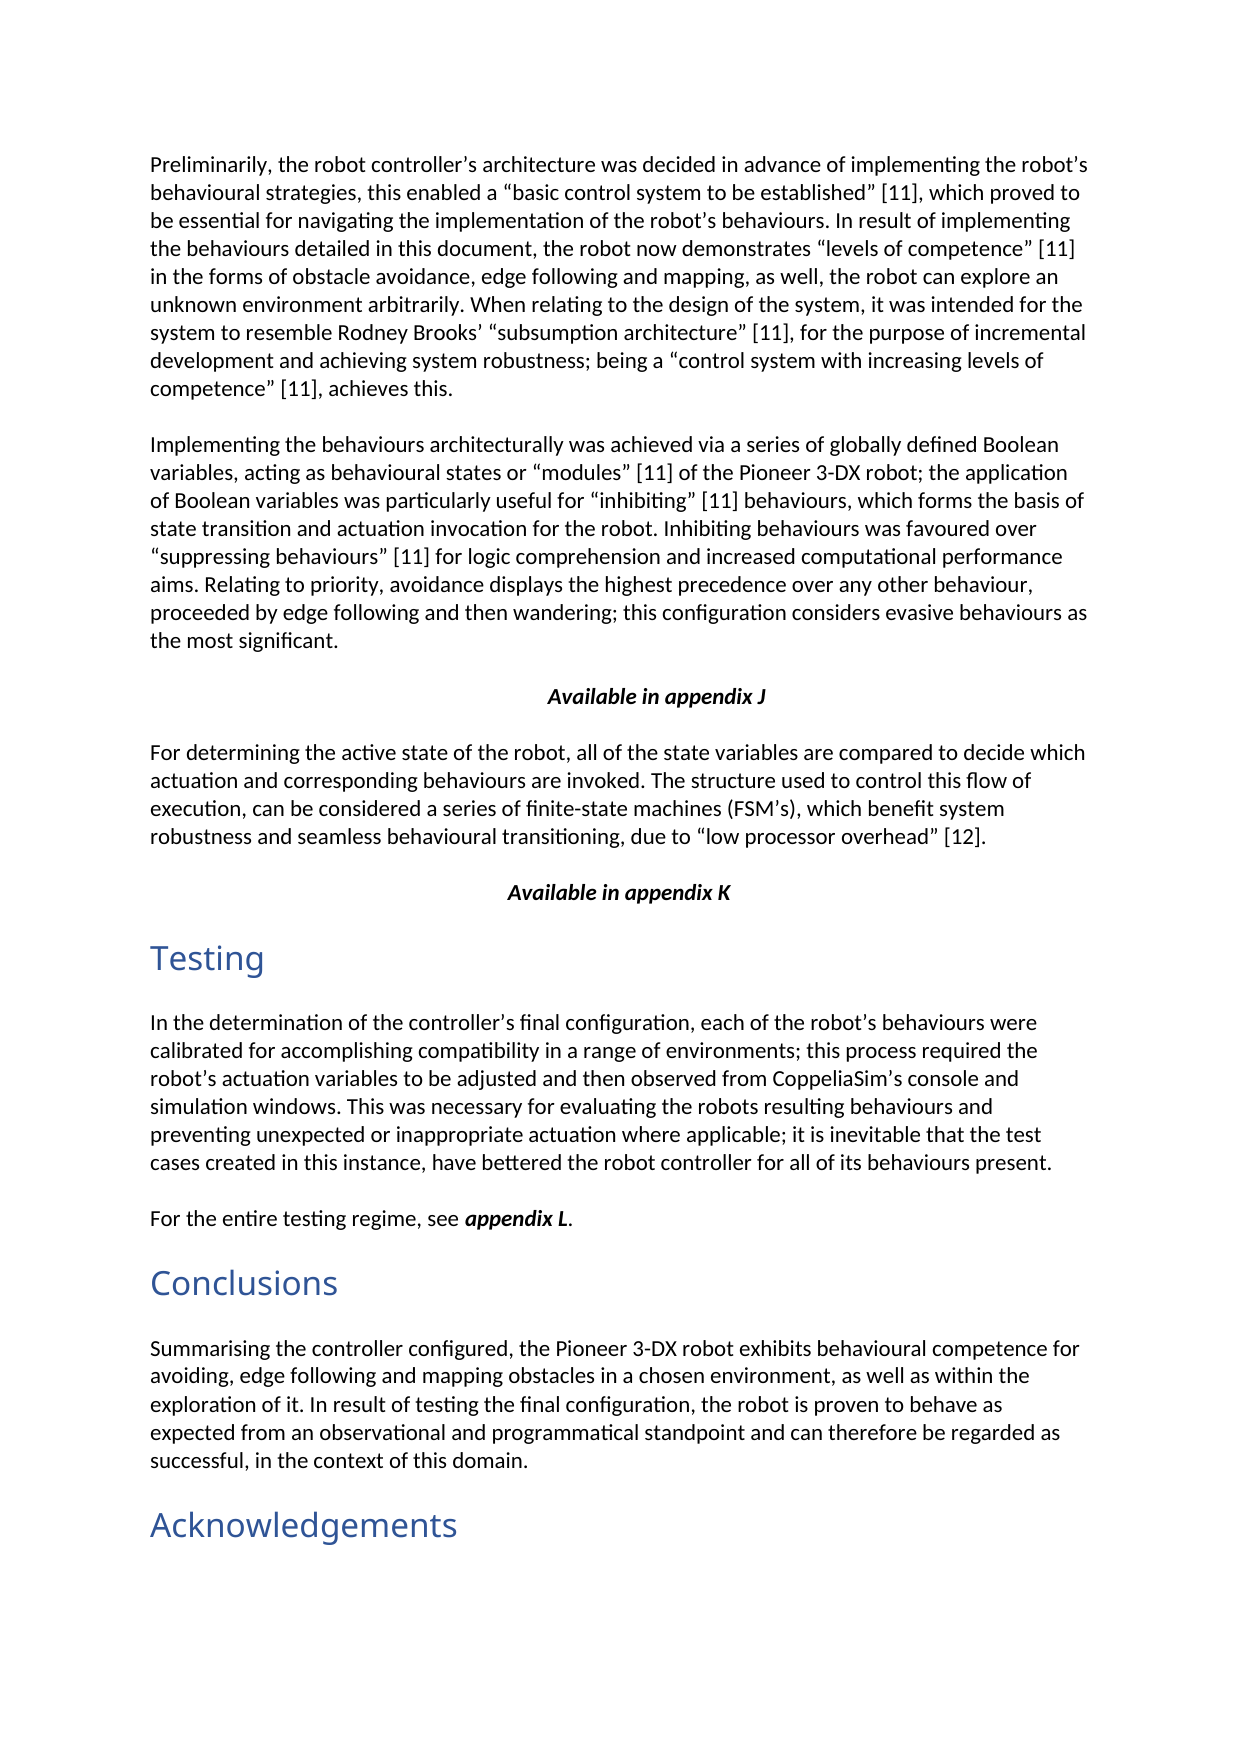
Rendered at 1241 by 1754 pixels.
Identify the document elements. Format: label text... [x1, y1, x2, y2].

text Available in appendix K [150, 878, 1090, 907]
text For determining the active state of the robot, all of the state variables are compared to decide which actuation and corresponding behaviours are invoked. The structure used to control this flow of execution, can be considered a series of finite-state machines (FSM’s), which benefit system robustness and seamless behavioural transitioning, due to “low processor overhead” [12]. [150, 738, 1090, 851]
text For the entire testing regime, see appendix L. [150, 1204, 1090, 1232]
subtitle Testing [150, 934, 1090, 980]
text Implementing the behaviours architecturally was achieved via a series of globally defined Boolean variables, acting as behavioural states or “modules” [11] of the Pioneer 3-DX robot; the application of Boolean variables was particularly useful for “inhibiting” [11] behaviours, which forms the basis of state transition and actuation invocation for the robot. Inhibiting behaviours was favoured over “suppressing behaviours” [11] for logic comprehension and increased computational performance aims. Relating to priority, avoidance displays the highest precedence over any other behaviour, proceeded by edge following and then wandering; this configuration considers evasive behaviours as the most significant. [150, 430, 1090, 654]
text Summarising the controller configured, the Pioneer 3-DX robot exhibits behavioural competence for avoiding, edge following and mapping obstacles in a chosen environment, as well as within the exploration of it. In result of testing the final configuration, the robot is proven to behave as expected from an observational and programmatical standpoint and can therefore be regarded as successful, in the context of this domain. [150, 1334, 1090, 1474]
subtitle Conclusions [150, 1260, 1090, 1306]
text Preliminarily, the robot controller’s architecture was decided in advance of implementing the robot’s behavioural strategies, this enabled a “basic control system to be established” [11], which proved to be essential for navigating the implementation of the robot’s behaviours. In result of implementing the behaviours detailed in this document, the robot now demonstrates “levels of competence” [11] in the forms of obstacle avoidance, edge following and mapping, as well, the robot can explore an unknown environment arbitrarily. When relating to the design of the system, it was intended for the system to resemble Rodney Brooks’ “subsumption architecture” [11], for the purpose of incremental development and achieving system robustness; being a “control system with increasing levels of competence” [11], achieves this. [150, 150, 1090, 402]
text In the determination of the controller’s final configuration, each of the robot’s behaviours were calibrated for accomplishing compatibility in a range of environments; this process required the robot’s actuation variables to be adjusted and then observed from CoppeliaSim’s console and simulation windows. This was necessary for evaluating the robots resulting behaviours and preventing unexpected or inappropriate actuation where applicable; it is inevitable that the test cases created in this instance, have bettered the robot controller for all of its behaviours present. [150, 1008, 1090, 1176]
subtitle Acknowledgements [150, 1502, 1090, 1547]
list Available in appendix J [225, 682, 1090, 710]
